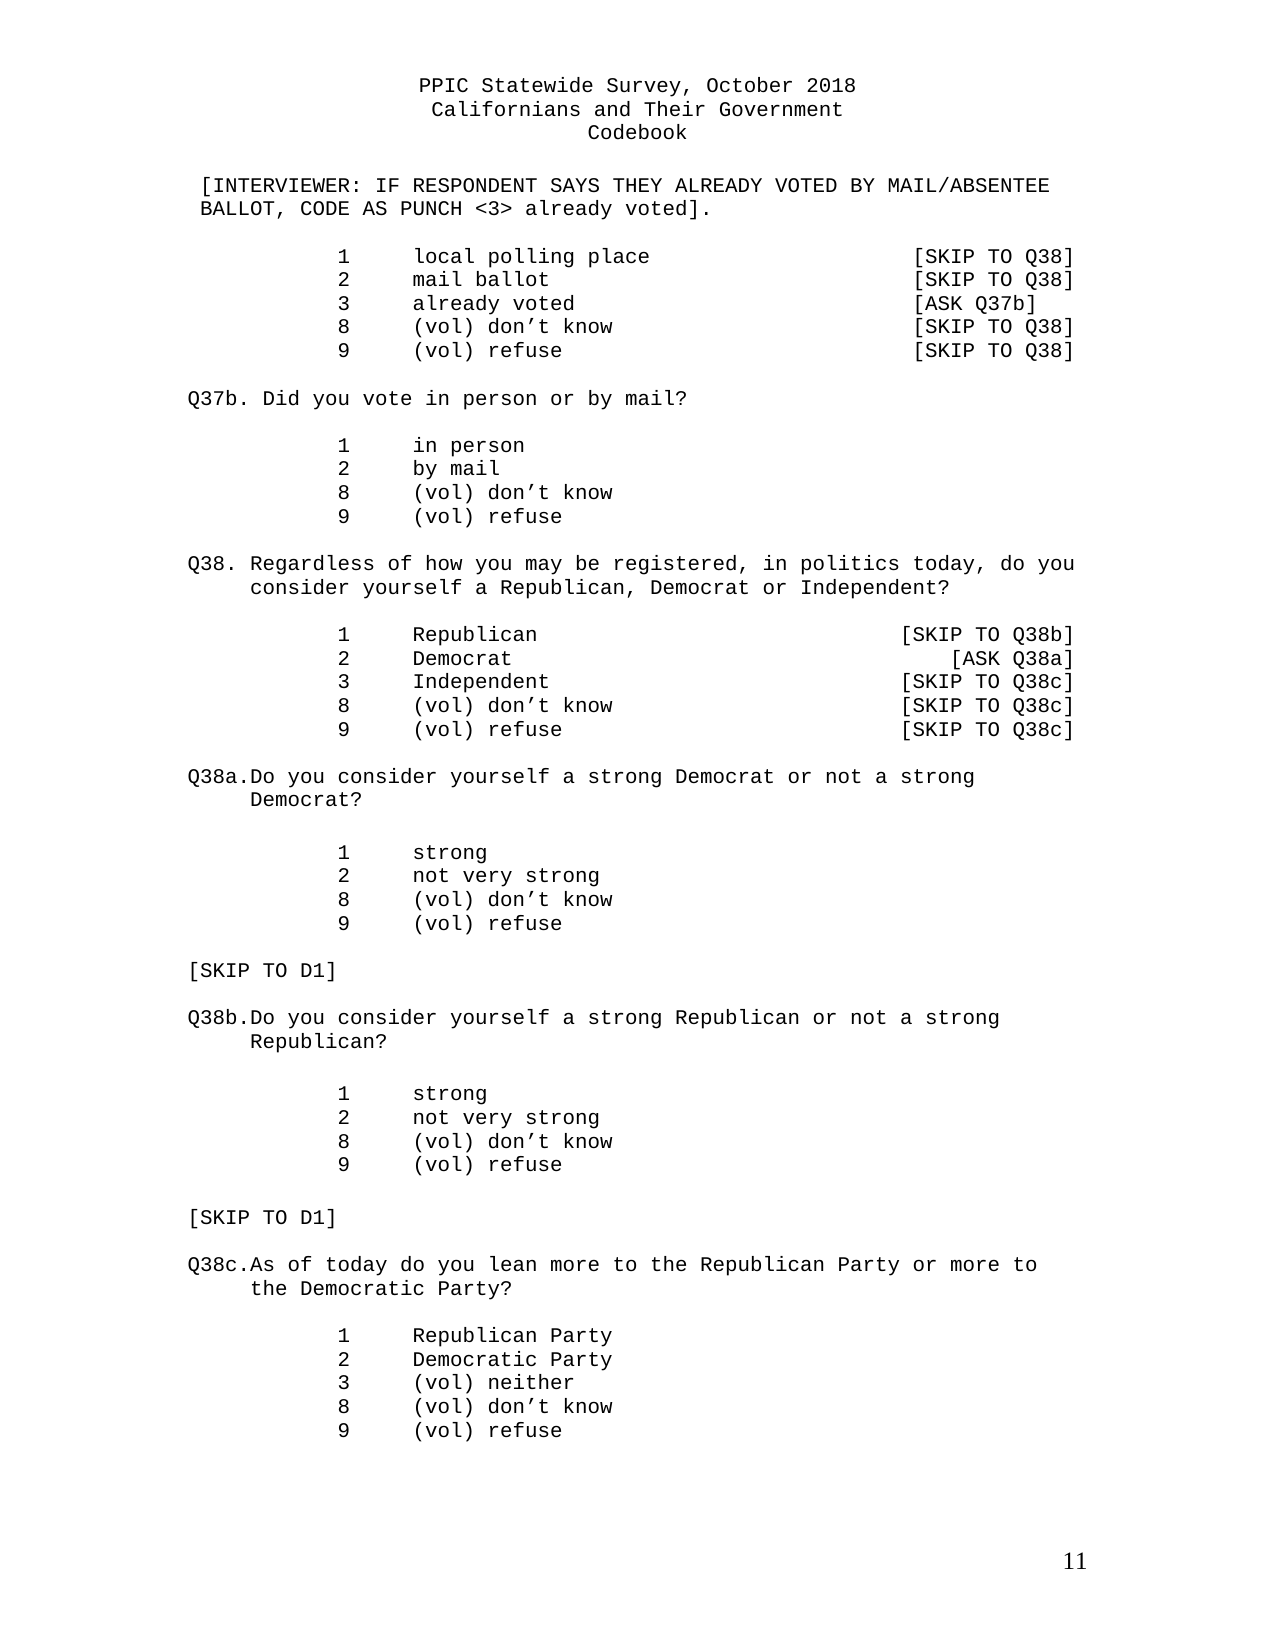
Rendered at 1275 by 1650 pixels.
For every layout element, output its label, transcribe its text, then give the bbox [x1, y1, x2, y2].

text [SKIP TO D1] [187, 960, 1087, 984]
text 2 by mail [337, 458, 1087, 482]
text 8 (vol) don’t know [337, 482, 1087, 506]
text 2 not very strong [337, 1107, 1087, 1131]
text 8 (vol) don’t know [337, 1131, 1087, 1154]
text 3 Independent [SKIP TO Q38c] [262, 671, 1087, 695]
text Q37b. Did you vote in person or by mail? [187, 387, 1087, 411]
text Democrat? [187, 789, 1087, 813]
text Republican? [187, 1031, 1087, 1055]
text 1 strong [337, 1083, 1087, 1107]
text 9 (vol) refuse [187, 1419, 1087, 1443]
text 1 in person [337, 435, 1087, 458]
text 8 (vol) don’t know [337, 889, 1087, 913]
text 8 (vol) don’t know [SKIP TO Q38] [262, 317, 1087, 340]
text 2 not very strong [337, 866, 1087, 889]
text 3 already voted [ASK Q37b] [262, 293, 1087, 317]
text [INTERVIEWER: IF RESPONDENT SAYS THEY ALREADY VOTED BY MAIL/ABSENTEE BALLOT, CODE AS PUNCH <3> already voted]. [200, 175, 1087, 222]
text [SKIP TO D1] [187, 1207, 1087, 1230]
text consider yourself a Republican, Democrat or Independent? [187, 577, 1087, 600]
text the Democratic Party? [187, 1278, 1087, 1301]
text 9 (vol) refuse [SKIP TO Q38c] [187, 718, 1087, 742]
text Q38c.As of today do you lean more to the Republican Party or more to [187, 1254, 1087, 1278]
text 9 (vol) refuse [SKIP TO Q38] [187, 340, 1087, 364]
text Q38. Regardless of how you may be registered, in politics today, do you [187, 553, 1087, 577]
text Q38a.Do you consider yourself a strong Democrat or not a strong [187, 766, 1087, 789]
text 9 (vol) refuse [187, 1154, 1087, 1178]
text 1 strong [337, 842, 1087, 866]
text 9 (vol) refuse [187, 913, 1087, 936]
text 2 mail ballot [SKIP TO Q38] [262, 269, 1087, 293]
text 1 Republican Party [337, 1325, 1087, 1349]
text 8 (vol) don’t know [SKIP TO Q38c] [262, 695, 1087, 718]
text 1 Republican [SKIP TO Q38b] [262, 624, 1087, 648]
text 2 Democratic Party [337, 1349, 1087, 1372]
text 8 (vol) don’t know [337, 1396, 1087, 1419]
text 9 (vol) refuse [187, 506, 1087, 529]
text Q38b.Do you consider yourself a strong Republican or not a strong [187, 1007, 1087, 1031]
text 2 Democrat [ASK Q38a] [262, 648, 1087, 671]
text 3 (vol) neither [337, 1372, 1087, 1396]
text 1 local polling place [SKIP TO Q38] [262, 246, 1087, 269]
